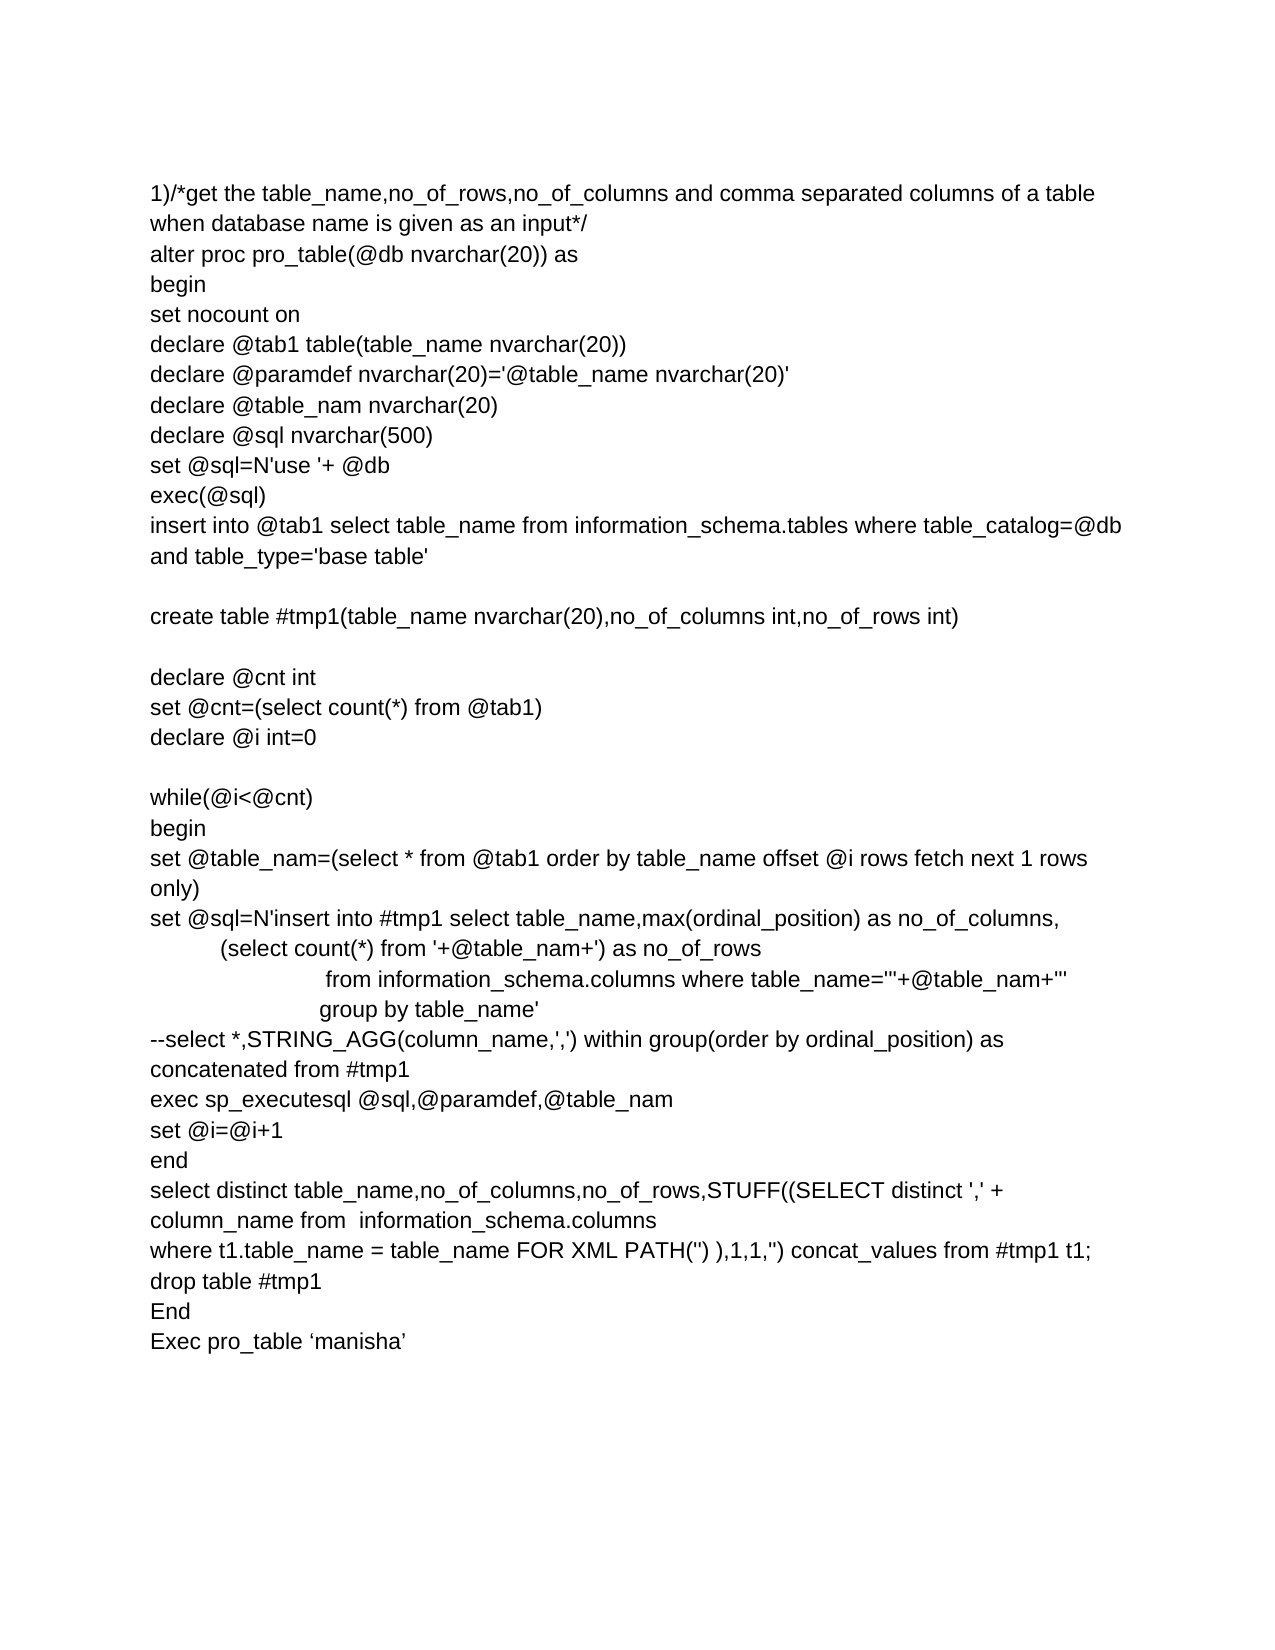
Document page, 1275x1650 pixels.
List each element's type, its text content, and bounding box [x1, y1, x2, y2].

text declare @paramdef nvarchar(20)='@table_name nvarchar(20)' [150, 361, 1125, 388]
text set nocount on [150, 301, 1125, 327]
text select distinct table_name,no_of_columns,no_of_rows,STUFF((SELECT distinct ',' + column_name from information_schema.columns [150, 1177, 1125, 1234]
text declare @cnt int [150, 663, 1125, 690]
text from information_schema.columns where table_name='''+@table_nam+''' [150, 966, 1125, 992]
text End [150, 1298, 1125, 1324]
text set @sql=N'insert into #tmp1 select table_name,max(ordinal_position) as no_of_columns, [150, 905, 1125, 932]
text declare @tab1 table(table_name nvarchar(20)) [150, 331, 1125, 358]
text Exec pro_table ‘manisha’ [150, 1328, 1125, 1354]
text group by table_name' [150, 996, 1125, 1022]
text declare @i int=0 [150, 724, 1125, 750]
text set @table_nam=(select * from @tab1 order by table_name offset @i rows fetch next 1 rows only) [150, 845, 1125, 901]
text drop table #tmp1 [150, 1268, 1125, 1294]
text declare @sql nvarchar(500) [150, 422, 1125, 448]
text (select count(*) from '+@table_nam+') as no_of_rows [150, 935, 1125, 962]
text declare @table_nam nvarchar(20) [150, 392, 1125, 418]
text set @cnt=(select count(*) from @tab1) [150, 694, 1125, 720]
text begin [150, 271, 1125, 297]
text create table #tmp1(table_name nvarchar(20),no_of_columns int,no_of_rows int) [150, 603, 1125, 629]
text where t1.table_name = table_name FOR XML PATH('') ),1,1,'') concat_values from #tmp1 t1; [150, 1237, 1125, 1264]
text 1)/*get the table_name,no_of_rows,no_of_columns and comma separated columns of a table when database name is given as an input*/ [150, 180, 1125, 237]
text while(@i<@cnt) [150, 784, 1125, 811]
text set @sql=N'use '+ @db [150, 452, 1125, 478]
text exec(@sql) [150, 482, 1125, 509]
text alter proc pro_table(@db nvarchar(20)) as [150, 241, 1125, 267]
text insert into @tab1 select table_name from information_schema.tables where table_catalog=@db and table_type='base table' [150, 512, 1125, 569]
text --select *,STRING_AGG(column_name,',') within group(order by ordinal_position) as concatenated from #tmp1 [150, 1026, 1125, 1083]
text set @i=@i+1 [150, 1117, 1125, 1143]
text exec sp_executesql @sql,@paramdef,@table_nam [150, 1086, 1125, 1113]
text end [150, 1147, 1125, 1173]
text begin [150, 814, 1125, 841]
